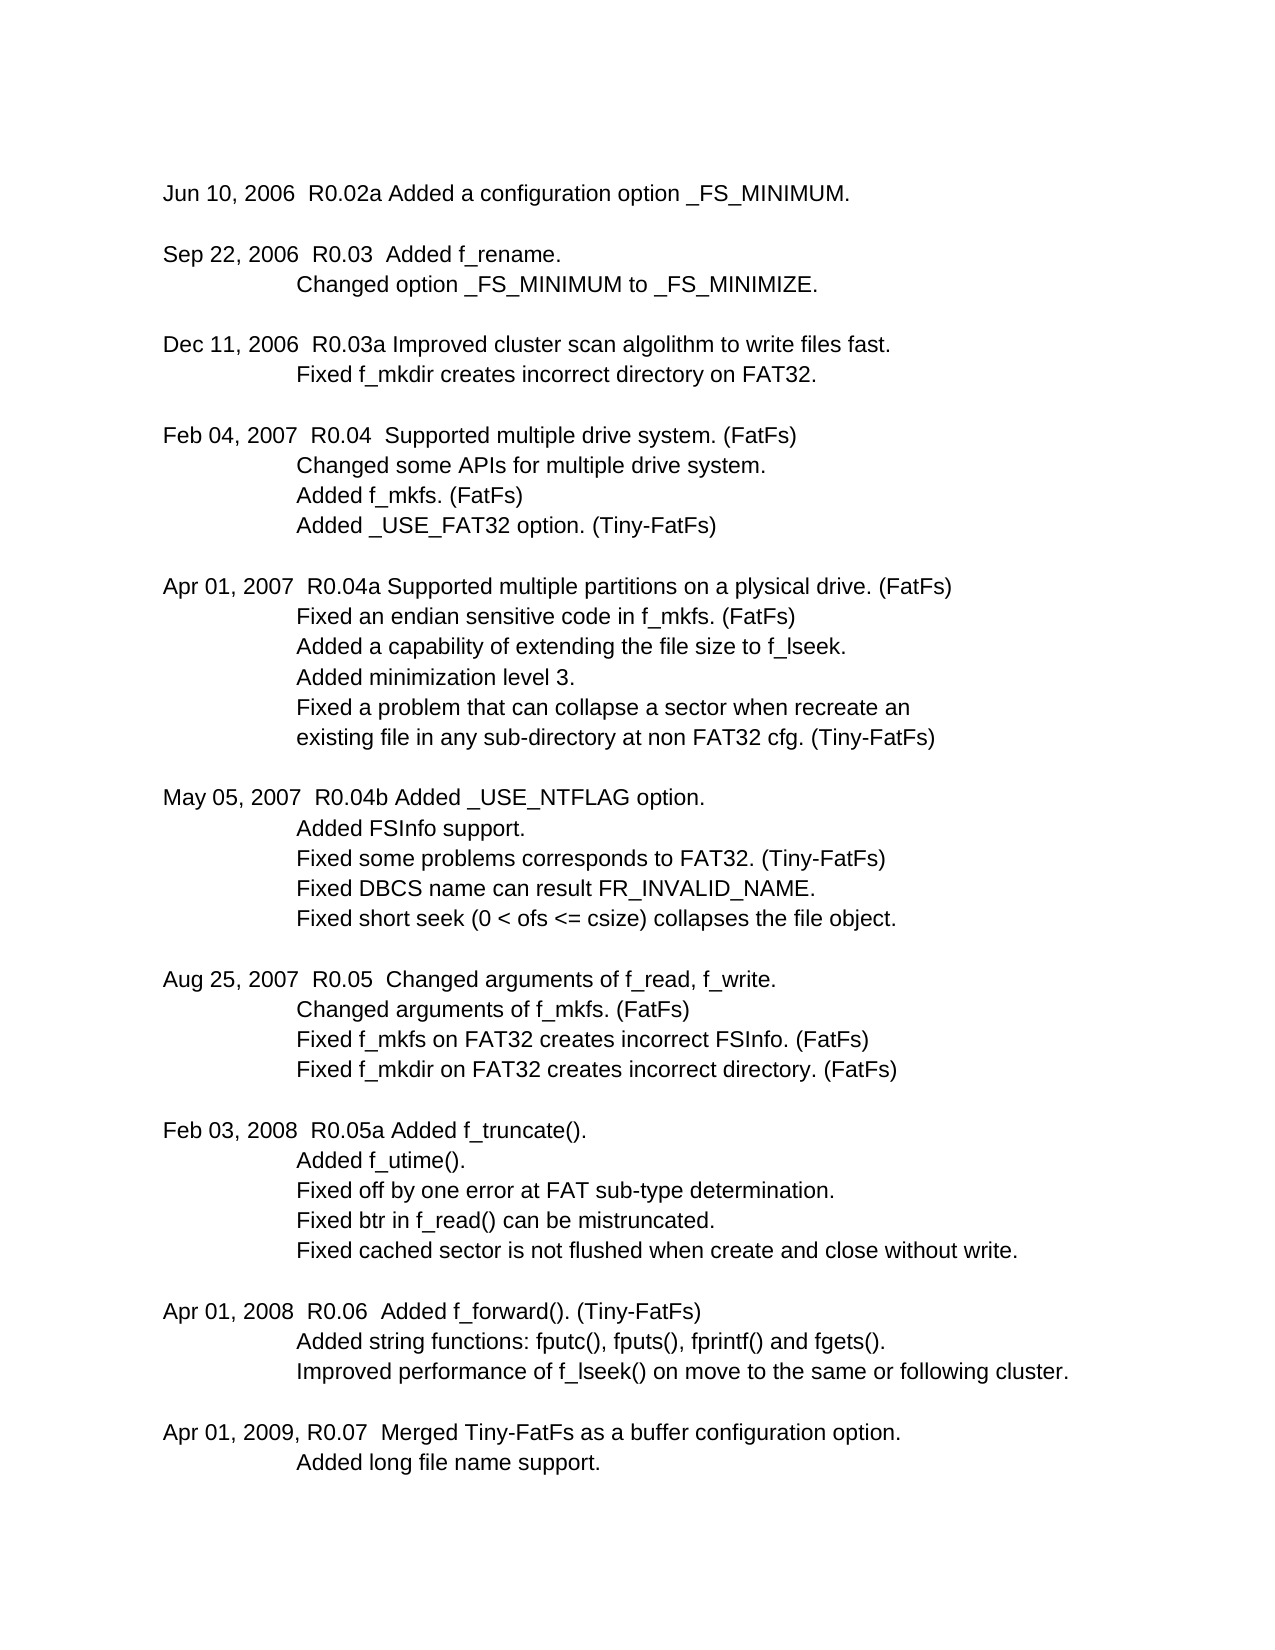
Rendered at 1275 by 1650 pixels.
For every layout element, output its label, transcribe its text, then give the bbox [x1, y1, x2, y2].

text Added f_utime(). [150, 1147, 1125, 1173]
text Improved performance of f_lseek() on move to the same or following cluster. [150, 1358, 1125, 1385]
text Added FSInfo support. [150, 814, 1125, 841]
text Fixed off by one error at FAT sub-type determination. [150, 1177, 1125, 1203]
text Added string functions: fputc(), fputs(), fprintf() and fgets(). [150, 1328, 1125, 1354]
text Changed option _FS_MINIMUM to _FS_MINIMIZE. [150, 271, 1125, 297]
text Dec 11, 2006 R0.03a Improved cluster scan algolithm to write files fast. [150, 331, 1125, 358]
text Aug 25, 2007 R0.05 Changed arguments of f_read, f_write. [150, 966, 1125, 992]
text Apr 01, 2008 R0.06 Added f_forward(). (Tiny-FatFs) [150, 1298, 1125, 1324]
text Jun 10, 2006 R0.02a Added a configuration option _FS_MINIMUM. [150, 180, 1125, 207]
text Fixed a problem that can collapse a sector when recreate an [150, 694, 1125, 720]
text Feb 03, 2008 R0.05a Added f_truncate(). [150, 1117, 1125, 1143]
text Added minimization level 3. [150, 663, 1125, 690]
text Apr 01, 2009, R0.07 Merged Tiny-FatFs as a buffer configuration option. [150, 1419, 1125, 1445]
text Sep 22, 2006 R0.03 Added f_rename. [150, 241, 1125, 267]
text Added a capability of extending the file size to f_lseek. [150, 633, 1125, 660]
text Fixed cached sector is not flushed when create and close without write. [150, 1237, 1125, 1264]
text Added long file name support. [150, 1449, 1125, 1475]
text Feb 04, 2007 R0.04 Supported multiple drive system. (FatFs) [150, 422, 1125, 448]
text Fixed f_mkfs on FAT32 creates incorrect FSInfo. (FatFs) [150, 1026, 1125, 1052]
text Fixed f_mkdir creates incorrect directory on FAT32. [150, 361, 1125, 388]
text Changed some APIs for multiple drive system. [150, 452, 1125, 478]
text Fixed f_mkdir on FAT32 creates incorrect directory. (FatFs) [150, 1056, 1125, 1083]
text existing file in any sub-directory at non FAT32 cfg. (Tiny-FatFs) [150, 724, 1125, 750]
text Fixed short seek (0 < ofs <= csize) collapses the file object. [150, 905, 1125, 932]
text Fixed DBCS name can result FR_INVALID_NAME. [150, 875, 1125, 901]
text Changed arguments of f_mkfs. (FatFs) [150, 996, 1125, 1022]
text Added _USE_FAT32 option. (Tiny-FatFs) [150, 512, 1125, 539]
text Fixed an endian sensitive code in f_mkfs. (FatFs) [150, 603, 1125, 629]
text Apr 01, 2007 R0.04a Supported multiple partitions on a plysical drive. (FatFs) [150, 573, 1125, 599]
text Added f_mkfs. (FatFs) [150, 482, 1125, 509]
text Fixed btr in f_read() can be mistruncated. [150, 1207, 1125, 1234]
text May 05, 2007 R0.04b Added _USE_NTFLAG option. [150, 784, 1125, 811]
text Fixed some problems corresponds to FAT32. (Tiny-FatFs) [150, 845, 1125, 871]
